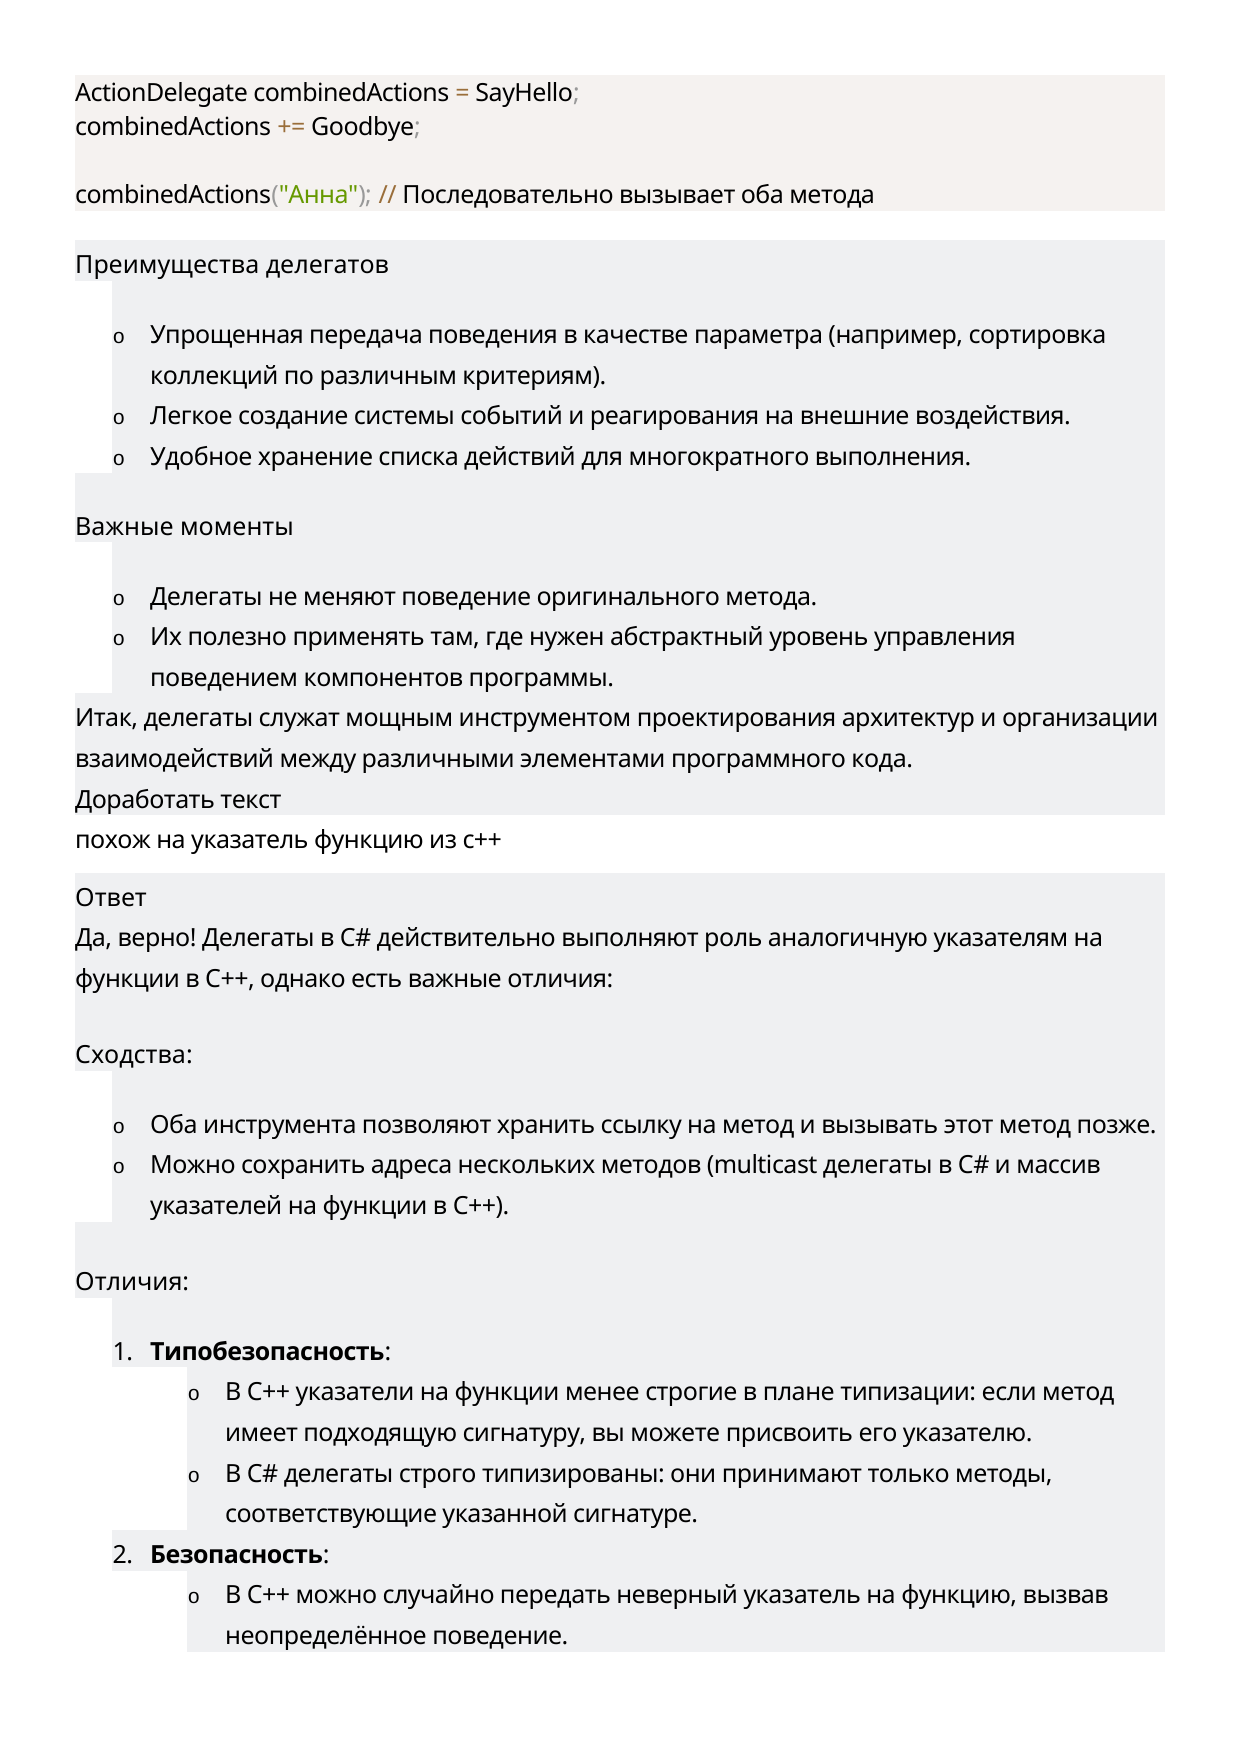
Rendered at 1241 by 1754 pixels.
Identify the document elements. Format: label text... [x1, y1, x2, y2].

text Важные моменты [75, 502, 1165, 542]
list Удобное хранение списка действий для многократного выполнения. [112, 432, 1165, 473]
list Делегаты не меняют поведение оригинального метода. [112, 572, 1165, 612]
list В C++ можно случайно передать неверный указатель на функцию, вызвав неопределённое поведение. [187, 1571, 1165, 1652]
text Ответ [75, 873, 1165, 913]
list Легкое создание системы событий и реагирования на внешние воздействия. [112, 391, 1165, 432]
list Упрощенная передача поведения в качестве параметра (например, сортировка коллекций по различным критериям). [112, 310, 1165, 391]
text Итак, делегаты служат мощным инструментом проектирования архитектур и организации взаимодействий между различными элементами программного кода. [75, 693, 1165, 775]
list В C++ указатели на функции менее строгие в плане типизации: если метод имеет подходящую сигнатуру, вы можете присвоить его указателю. [187, 1367, 1165, 1449]
list Можно сохранить адреса нескольких методов (multicast делегаты в C# и массив указателей на функции в C++). [112, 1140, 1165, 1222]
text Преимущества делегатов [75, 240, 1165, 281]
text Доработать текст [75, 775, 1165, 815]
list Типобезопасность: [112, 1327, 1165, 1367]
text ActionDelegate combinedActions = SayHello; [75, 75, 1165, 109]
list Безопасность: [112, 1530, 1165, 1571]
list В C# делегаты строго типизированы: они принимают только методы, соответствующие указанной сигнатуре. [187, 1449, 1165, 1530]
text Отличия: [75, 1251, 1165, 1298]
text Да, верно! Делегаты в C# действительно выполняют роль аналогичную указателям на функции в C++, однако есть важные отличия: [75, 913, 1165, 994]
text Сходства: [75, 1024, 1165, 1071]
list Их полезно применять там, где нужен абстрактный уровень управления поведением компонентов программы. [112, 612, 1165, 693]
text похож на указатель функцию из с++ [75, 815, 1165, 856]
text combinedActions("Анна"); // Последовательно вызывает оба метода [75, 177, 1165, 211]
text combinedActions += Goodbye; [75, 109, 1165, 143]
list Оба инструмента позволяют хранить ссылку на метод и вызывать этот метод позже. [112, 1100, 1165, 1140]
